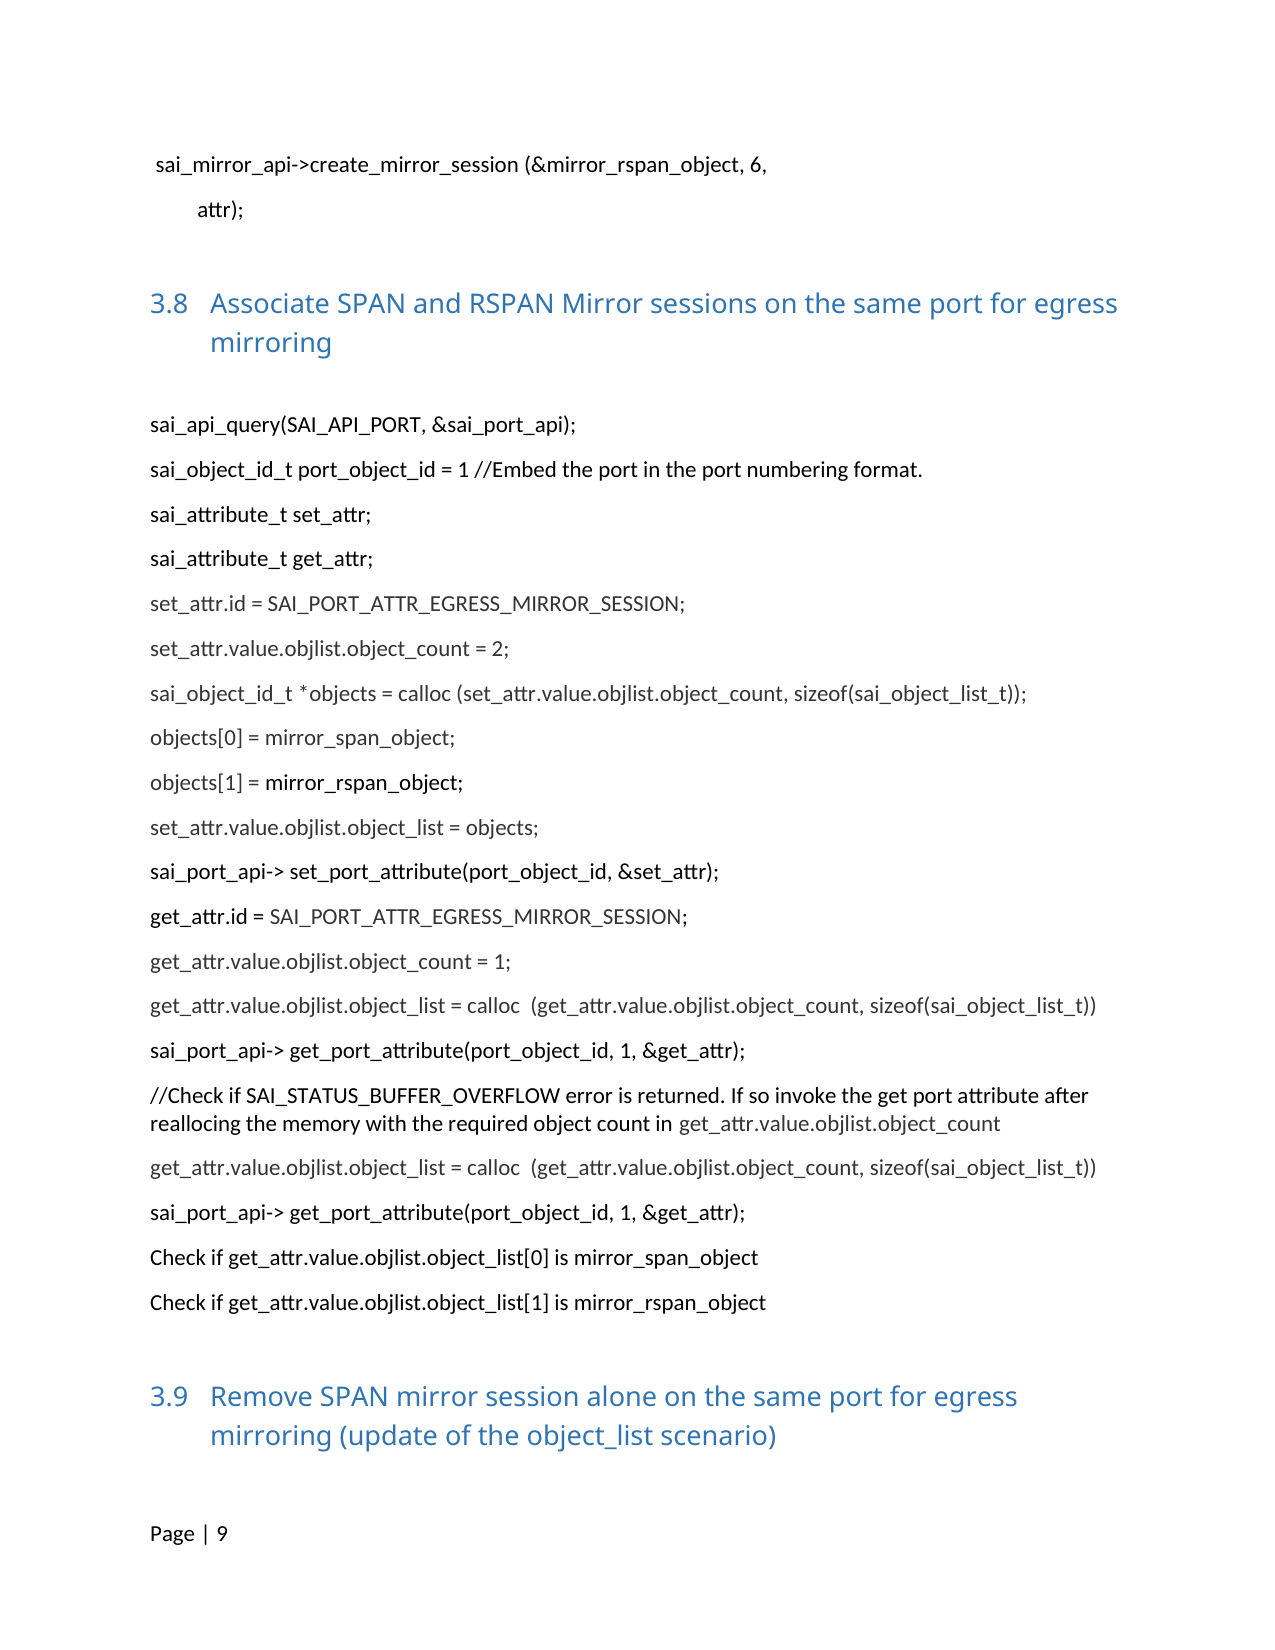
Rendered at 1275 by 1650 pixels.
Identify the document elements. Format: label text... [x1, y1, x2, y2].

text Check if get_attr.value.objlist.object_list[0] is mirror_span_object [150, 1243, 1125, 1271]
text objects[1] = mirror_rspan_object; [150, 768, 1125, 796]
text get_attr.value.objlist.object_count = 1; [150, 947, 1125, 975]
text Check if get_attr.value.objlist.object_list[1] is mirror_rspan_object [150, 1288, 1125, 1316]
text //Check if SAI_STATUS_BUFFER_OVERFLOW error is returned. If so invoke the get port attribute after reallocing the memory with the required object count in get_attr.value.objlist.object_count [150, 1081, 1125, 1137]
text objects[0] = mirror_span_object; [150, 723, 1125, 751]
text set_attr.value.objlist.object_count = 2; [150, 634, 1125, 662]
text get_attr.value.objlist.object_list = calloc (get_attr.value.objlist.object_count, sizeof(sai_object_list_t)) [150, 1153, 1125, 1182]
text set_attr.id = SAI_PORT_ATTR_EGRESS_MIRROR_SESSION; [150, 589, 1125, 617]
text get_attr.value.objlist.object_list = calloc (get_attr.value.objlist.object_count, sizeof(sai_object_list_t)) [150, 991, 1125, 1019]
text sai_port_api-> get_port_attribute(port_object_id, 1, &get_attr); [150, 1198, 1125, 1226]
text sai_api_query(SAI_API_PORT, &sai_port_api); [150, 411, 1125, 438]
text sai_attribute_t get_attr; [150, 544, 1125, 573]
text sai_object_id_t *objects = calloc (set_attr.value.objlist.object_count, sizeof(sai_object_list_t)); [150, 679, 1125, 707]
text sai_mirror_api->create_mirror_session (&mirror_rspan_object, 6, [135, 150, 1125, 178]
text sai_attribute_t set_attr; [150, 500, 1125, 528]
text get_attr.id = SAI_PORT_ATTR_EGRESS_MIRROR_SESSION; [150, 902, 1125, 930]
subtitle Associate SPAN and RSPAN Mirror sessions on the same port for egress mirroring [150, 284, 1125, 361]
subtitle Remove SPAN mirror session alone on the same port for egress mirroring (update of the object_list scenario) [150, 1377, 1125, 1454]
text sai_port_api-> get_port_attribute(port_object_id, 1, &get_attr); [150, 1036, 1125, 1064]
text set_attr.value.objlist.object_list = objects; [150, 813, 1125, 841]
text attr); [135, 195, 1125, 223]
text sai_port_api-> set_port_attribute(port_object_id, &set_attr); [150, 857, 1125, 885]
text sai_object_id_t port_object_id = 1 //Embed the port in the port numbering format. [150, 455, 1125, 483]
